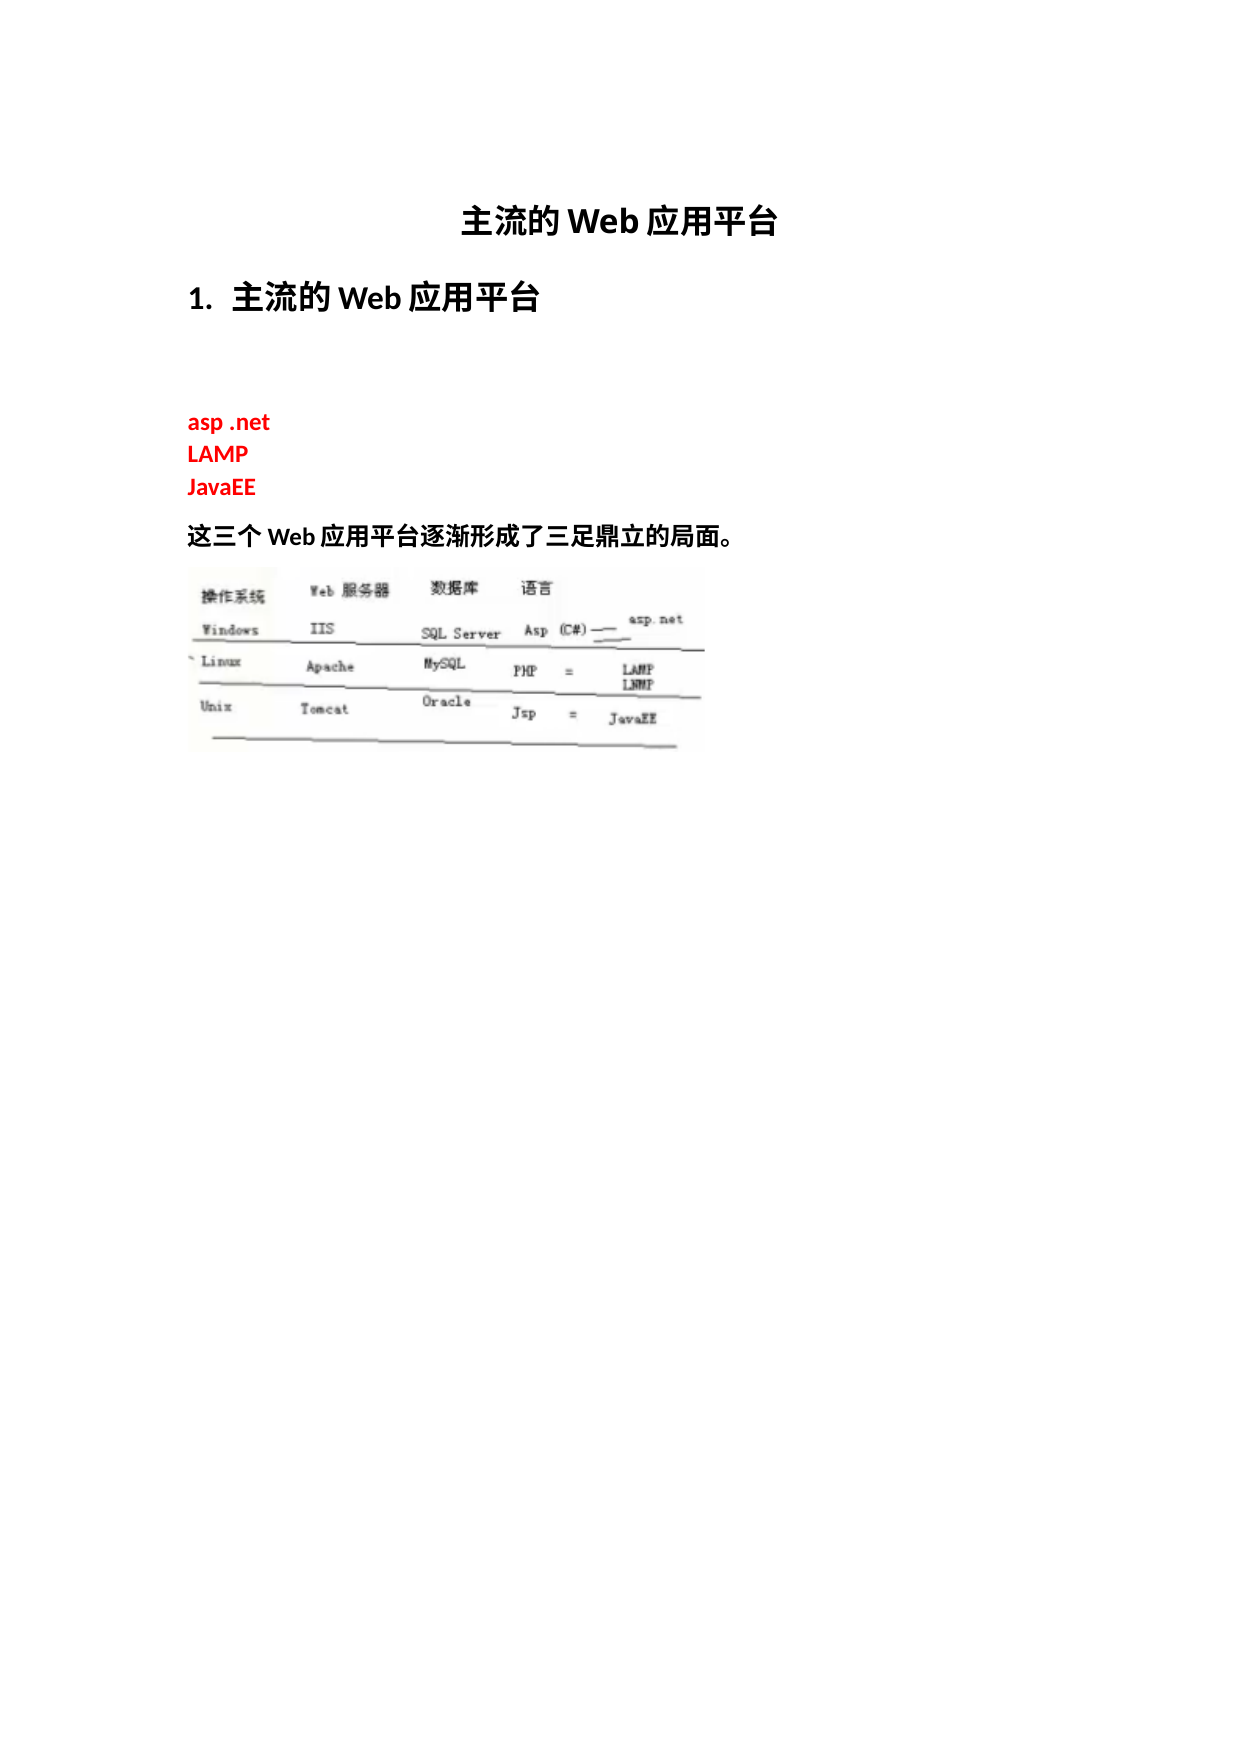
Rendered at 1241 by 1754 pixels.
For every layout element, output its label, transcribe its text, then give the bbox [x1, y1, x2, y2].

text 这三个Web应用平台逐渐形成了三足鼎立的局面。 [187, 502, 1053, 567]
picture [187, 567, 705, 752]
title 主流的Web应用平台 [187, 187, 1053, 252]
text asp .net [187, 405, 1053, 437]
text LAMP [187, 437, 1053, 470]
subtitle 主流的Web应用平台 [187, 262, 1053, 327]
text JavaEE [187, 470, 1053, 502]
